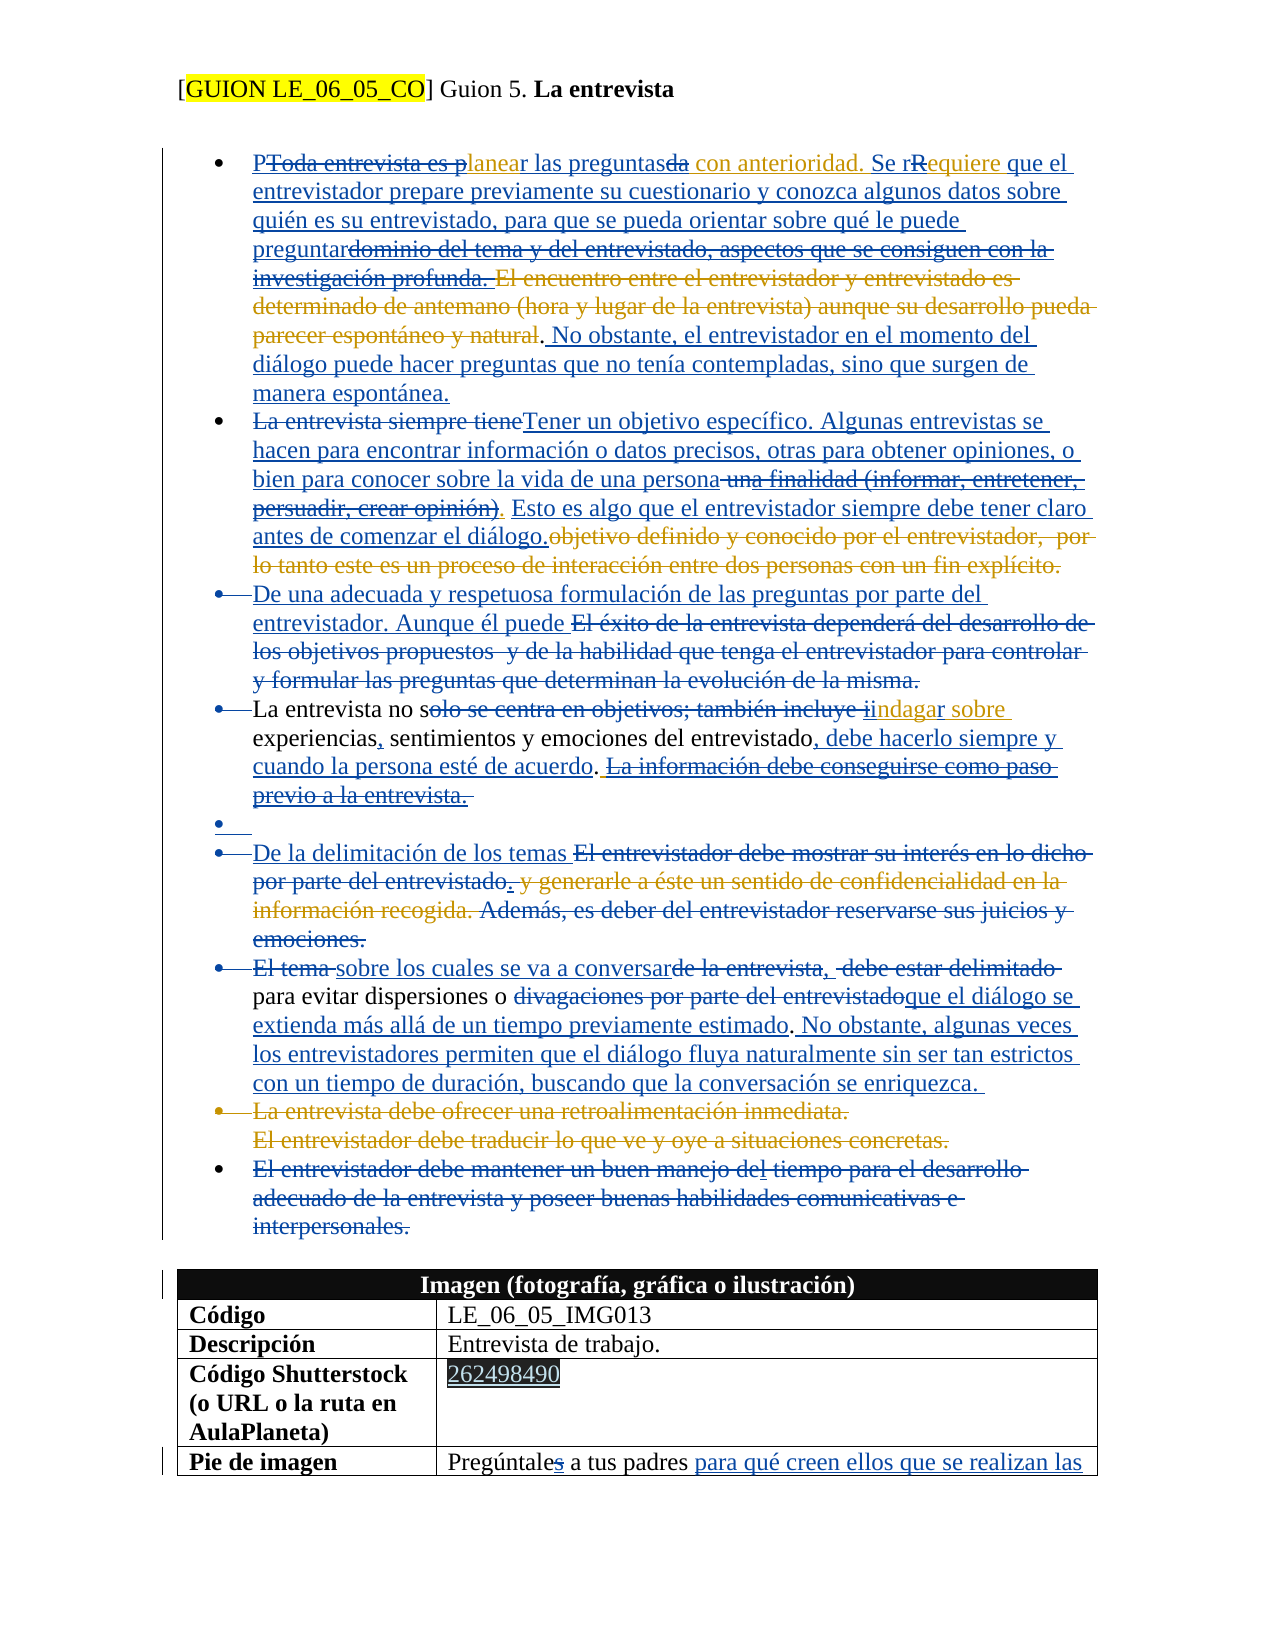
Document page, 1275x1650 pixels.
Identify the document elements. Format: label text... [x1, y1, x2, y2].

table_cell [437, 1447, 1097, 1475]
table_cell Descripción [178, 1330, 436, 1358]
table_cell Pie de imagen [178, 1447, 436, 1475]
table_cell Entrevista de trabajo. [437, 1330, 1097, 1358]
list para evitar dispersiones o . [215, 953, 1098, 1096]
list . [215, 148, 1098, 406]
table_cell LE_06_05_IMG013 [437, 1300, 1097, 1328]
table_cell 262498490 [437, 1359, 1097, 1446]
table_cell Código Shutterstock (o URL o la ruta en AulaPlaneta) [178, 1359, 436, 1446]
list experiencias sentimientos y emociones del entrevistado. [215, 694, 1098, 809]
table_header Imagen (fotografía, gráfica o ilustración) [178, 1270, 1097, 1299]
table_cell Código [178, 1300, 436, 1328]
